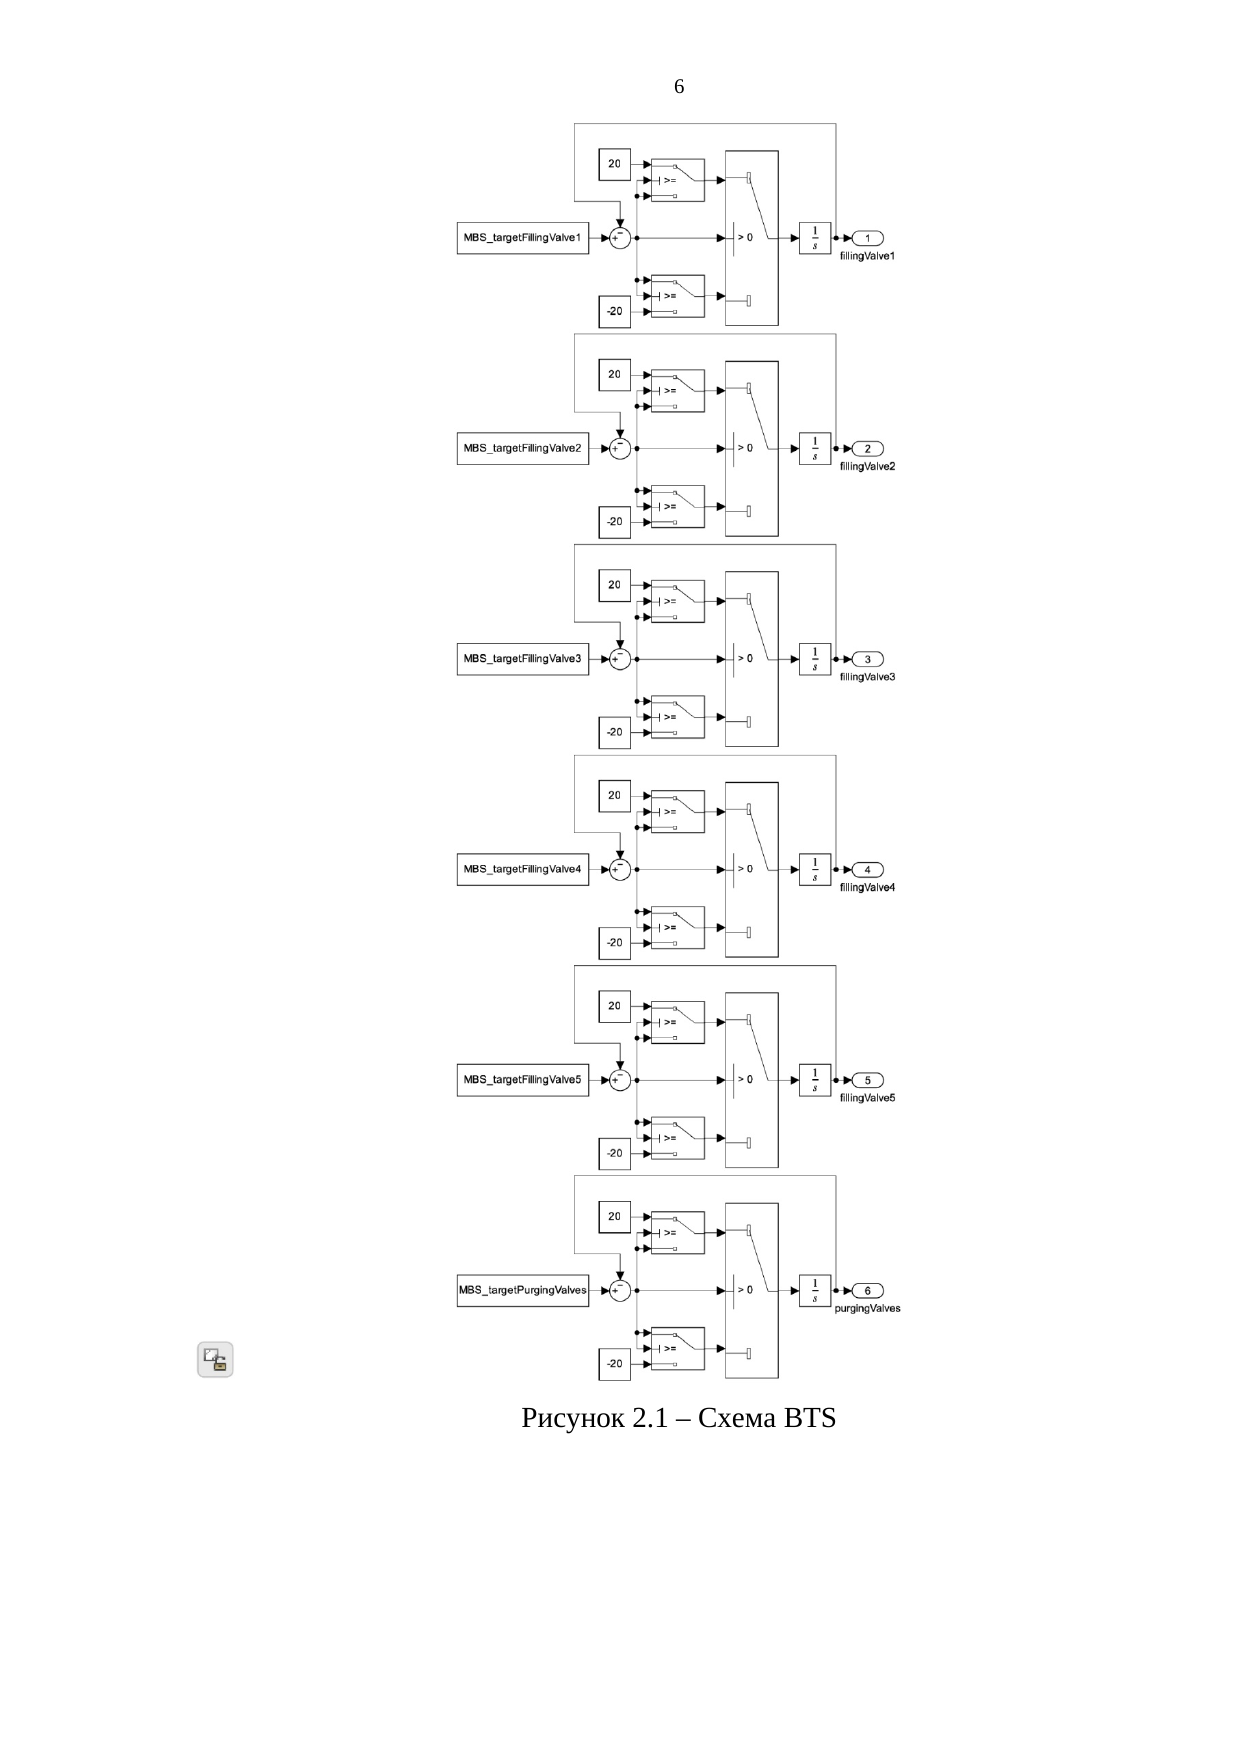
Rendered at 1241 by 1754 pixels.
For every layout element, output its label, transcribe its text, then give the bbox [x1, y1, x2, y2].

picture [192, 122, 1167, 1383]
text Рисунок 2.1 – Схема BTS [177, 1400, 1181, 1433]
